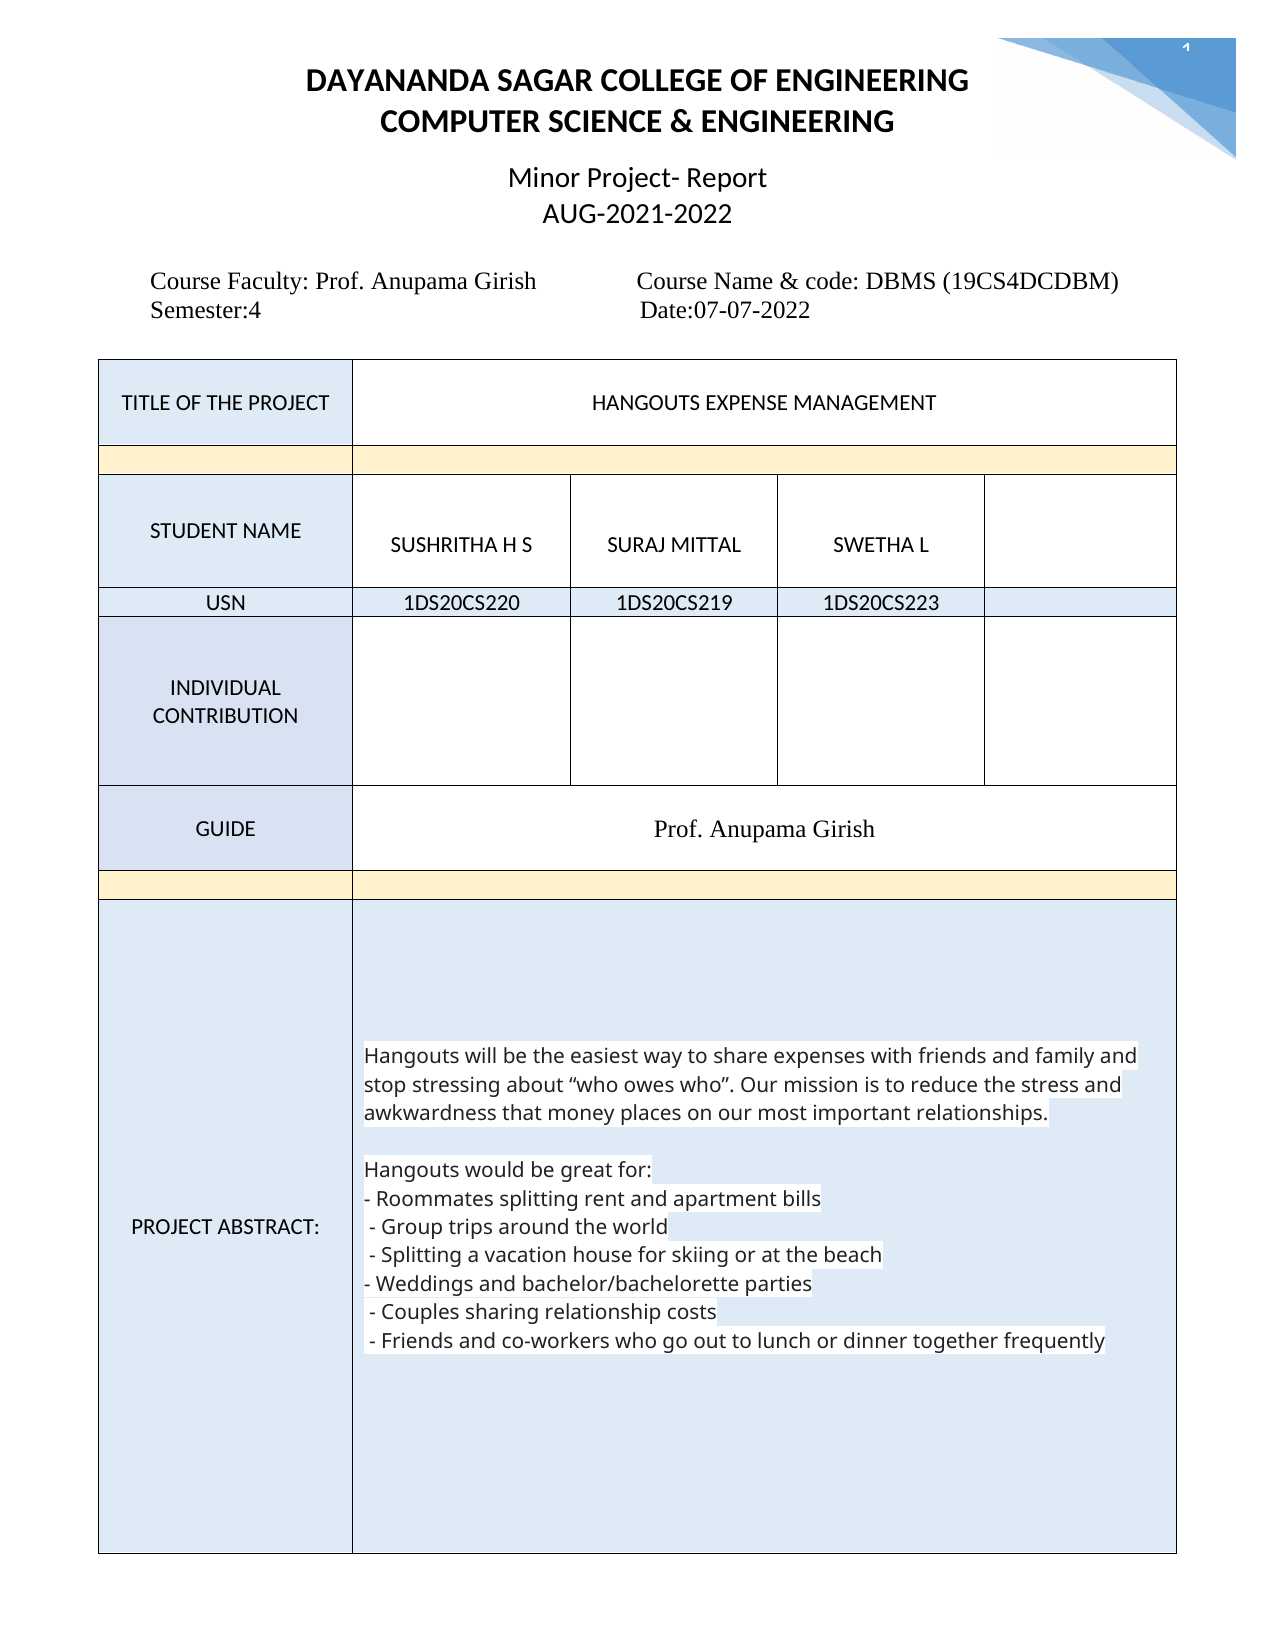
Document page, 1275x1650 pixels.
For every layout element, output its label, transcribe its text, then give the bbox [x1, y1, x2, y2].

table_cell INDIVIDUAL CONTRIBUTION [99, 617, 352, 785]
table_cell Prof. Anupama Girish [353, 786, 1176, 870]
text Course Faculty: Prof. Anupama Girish Course Name & code: DBMS (19CS4DCDBM) [150, 266, 1125, 295]
picture [997, 38, 1236, 160]
table_cell STUDENT NAME [99, 475, 352, 587]
table_cell SURAJ MITTAL [571, 475, 777, 587]
table_cell SUSHRITHA H S [353, 475, 570, 587]
table_cell [571, 617, 777, 785]
table_cell [985, 588, 1176, 616]
table_cell [353, 617, 570, 785]
table_cell [985, 617, 1176, 785]
table_cell GUIDE [99, 786, 352, 870]
text AUG-2021-2022 [150, 195, 1125, 231]
table_cell [985, 475, 1176, 587]
table_cell [99, 446, 352, 473]
table_cell 1DS20CS219 [571, 588, 777, 616]
text Semester:4 Date:07-07-2022 [150, 295, 1125, 324]
table_header HANGOUTS EXPENSE MANAGEMENT [353, 360, 1176, 444]
table_cell SWETHA L [778, 475, 984, 587]
table_cell 1DS20CS220 [353, 588, 570, 616]
table_header TITLE OF THE PROJECT [99, 360, 352, 444]
table_cell PROJECT ABSTRACT: [99, 900, 352, 1552]
table_cell [353, 446, 1176, 473]
table_cell Hangouts will be the easiest way to share expenses with friends and family and stop stressing about “who owes who”. Our mission is to reduce the stress and awkwardness that money places on our most important relationships. Hangouts would be great for: - Roommates splitting rent and apartment bills - Group trips around the world - Splitting a vacation house for skiing or at the beach - Weddings and bachelor/bachelorette parties - Couples sharing relationship costs - Friends and co-workers who go out to lunch or dinner together frequently [353, 900, 1176, 1552]
table_cell [353, 871, 1176, 899]
text Minor Project- Report [150, 159, 1125, 195]
table_cell [778, 617, 984, 785]
table_cell [99, 871, 352, 899]
table_cell USN [99, 588, 352, 616]
table_cell 1DS20CS223 [778, 588, 984, 616]
